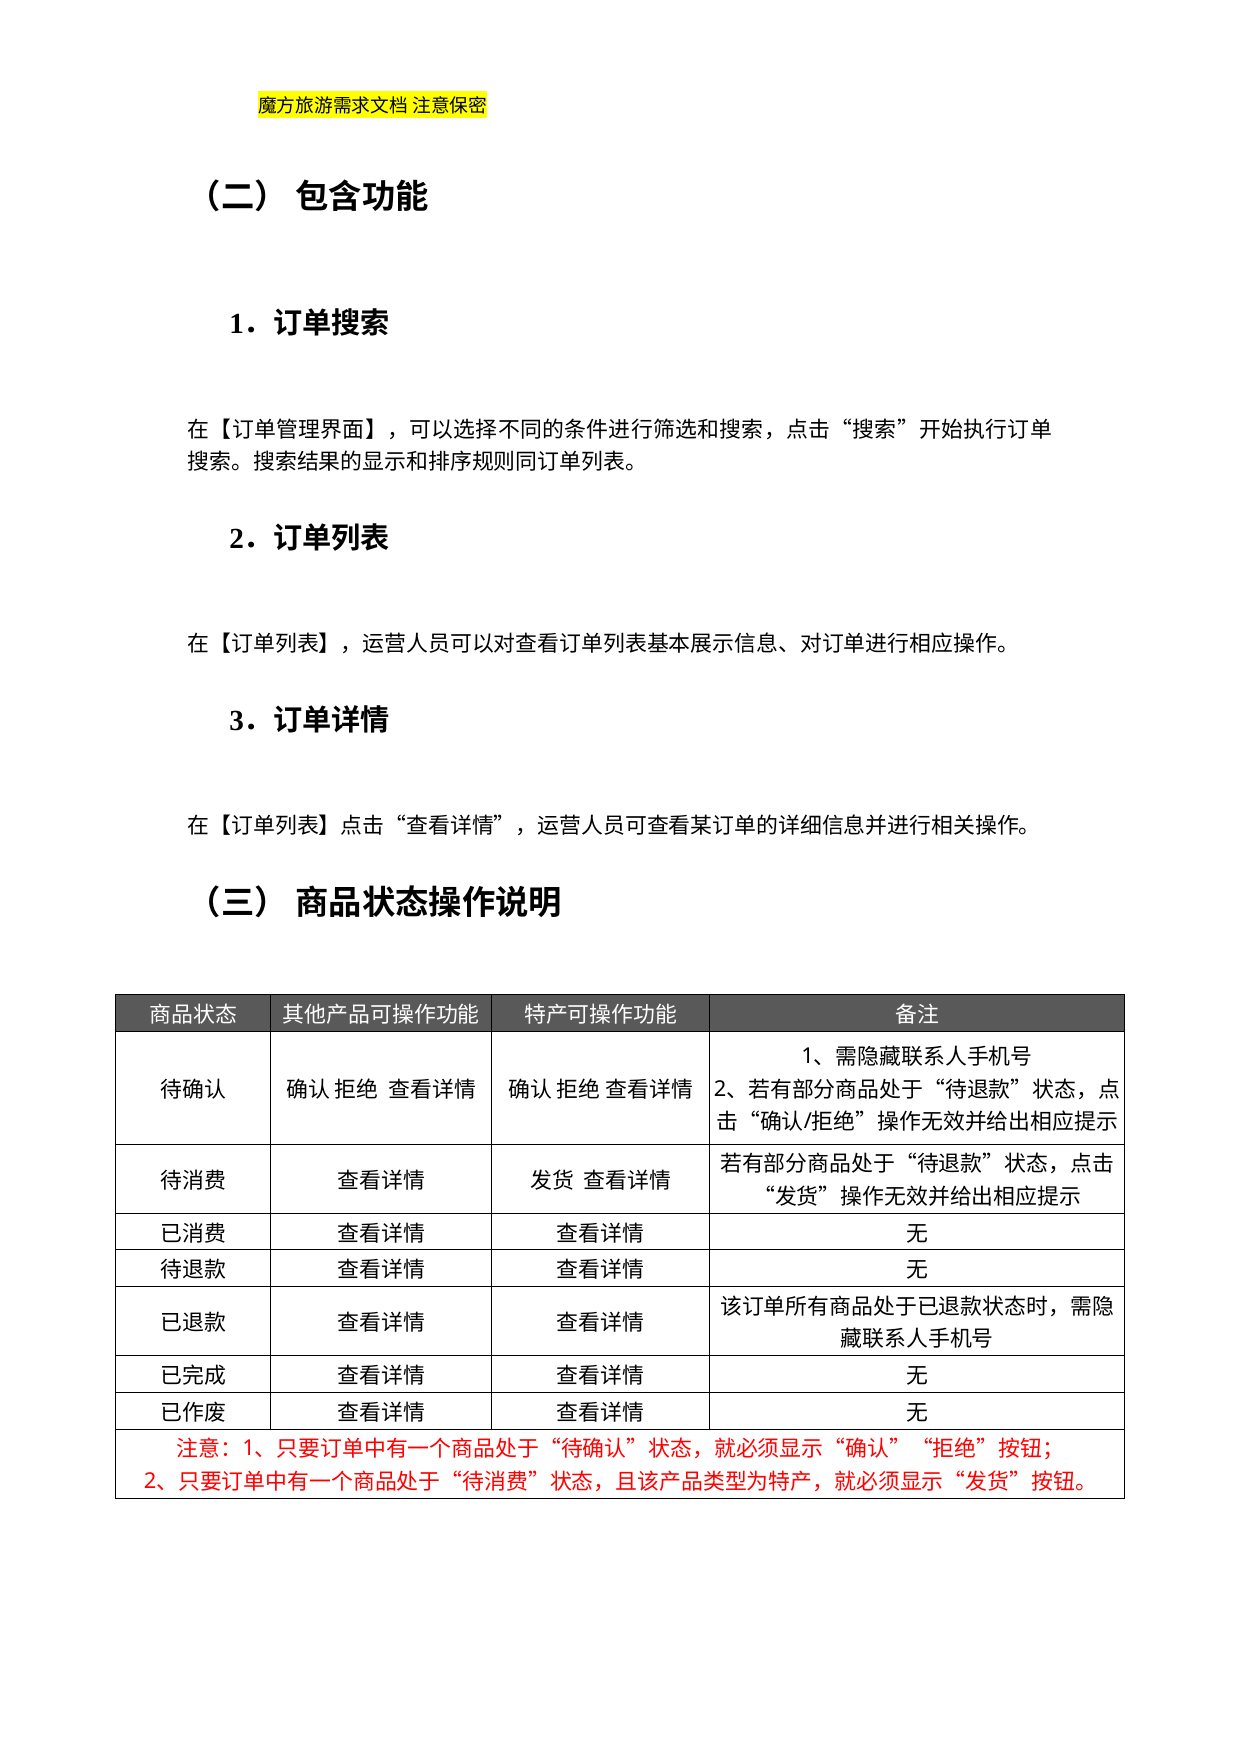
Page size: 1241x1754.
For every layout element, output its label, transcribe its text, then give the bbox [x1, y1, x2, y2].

table_cell 若有部分商品处于“待退款”状态，点击“发货”操作无效并给出相应提示 [710, 1145, 1124, 1213]
table_header 备注 [710, 995, 1124, 1031]
table_header 商品状态 [116, 995, 270, 1031]
table_cell 查看详情 [492, 1393, 709, 1428]
table_cell 查看详情 [271, 1287, 491, 1355]
table_header 特产可操作功能 [492, 995, 709, 1031]
table_cell 待消费 [116, 1145, 270, 1213]
table_cell 查看详情 [271, 1145, 491, 1213]
table_cell 查看详情 [492, 1214, 709, 1249]
subtitle 订单列表 [187, 503, 1042, 568]
table_cell 已完成 [116, 1356, 270, 1392]
table_cell 无 [710, 1214, 1124, 1249]
table_cell 1、需隐藏联系人手机号 2、若有部分商品处于“待退款”状态，点击“确认/拒绝”操作无效并给出相应提示 [710, 1032, 1124, 1143]
table_cell 待确认 [116, 1032, 270, 1143]
table_cell 无 [710, 1356, 1124, 1392]
table_header 其他产品可操作功能 [271, 995, 491, 1031]
table_cell 查看详情 [271, 1214, 491, 1249]
table_cell 查看详情 [271, 1393, 491, 1428]
table_cell 发货 查看详情 [492, 1145, 709, 1213]
table_cell 查看详情 [271, 1250, 491, 1286]
subtitle 订单搜索 [187, 289, 1042, 354]
text 在【订单列表】点击“查看详情”，运营人员可查看某订单的详细信息并进行相关操作。 [187, 808, 1053, 840]
table_cell 注意：1、只要订单中有一个商品处于“待确认”状态，就必须显示“确认”“拒绝”按钮； 2、只要订单中有一个商品处于“待消费”状态，且该产品类型为特产，就必须显示“发货”按钮。 [116, 1430, 1124, 1498]
table_cell 查看详情 [492, 1250, 709, 1286]
table_cell 待退款 [116, 1250, 270, 1286]
table_cell 已退款 [116, 1287, 270, 1355]
table_cell 确认 拒绝 查看详情 [492, 1032, 709, 1143]
table_cell 查看详情 [271, 1356, 491, 1392]
table_cell 确认 拒绝 查看详情 [271, 1032, 491, 1143]
table_cell 无 [710, 1250, 1124, 1286]
table_cell 无 [710, 1393, 1124, 1428]
table_cell 查看详情 [492, 1287, 709, 1355]
table_cell 该订单所有商品处于已退款状态时，需隐藏联系人手机号 [710, 1287, 1124, 1355]
text 在【订单管理界面】，可以选择不同的条件进行筛选和搜索，点击“搜索”开始执行订单搜索。搜索结果的显示和排序规则同订单列表。 [187, 411, 1053, 476]
text 在【订单列表】，运营人员可以对查看订单列表基本展示信息、对订单进行相应操作。 [187, 626, 1053, 658]
table_cell 查看详情 [492, 1356, 709, 1392]
subtitle 订单详情 [187, 685, 1042, 750]
table_cell 已消费 [116, 1214, 270, 1249]
subtitle 商品状态操作说明 [187, 867, 1042, 932]
table_cell 已作废 [116, 1393, 270, 1428]
subtitle 包含功能 [187, 162, 1042, 227]
